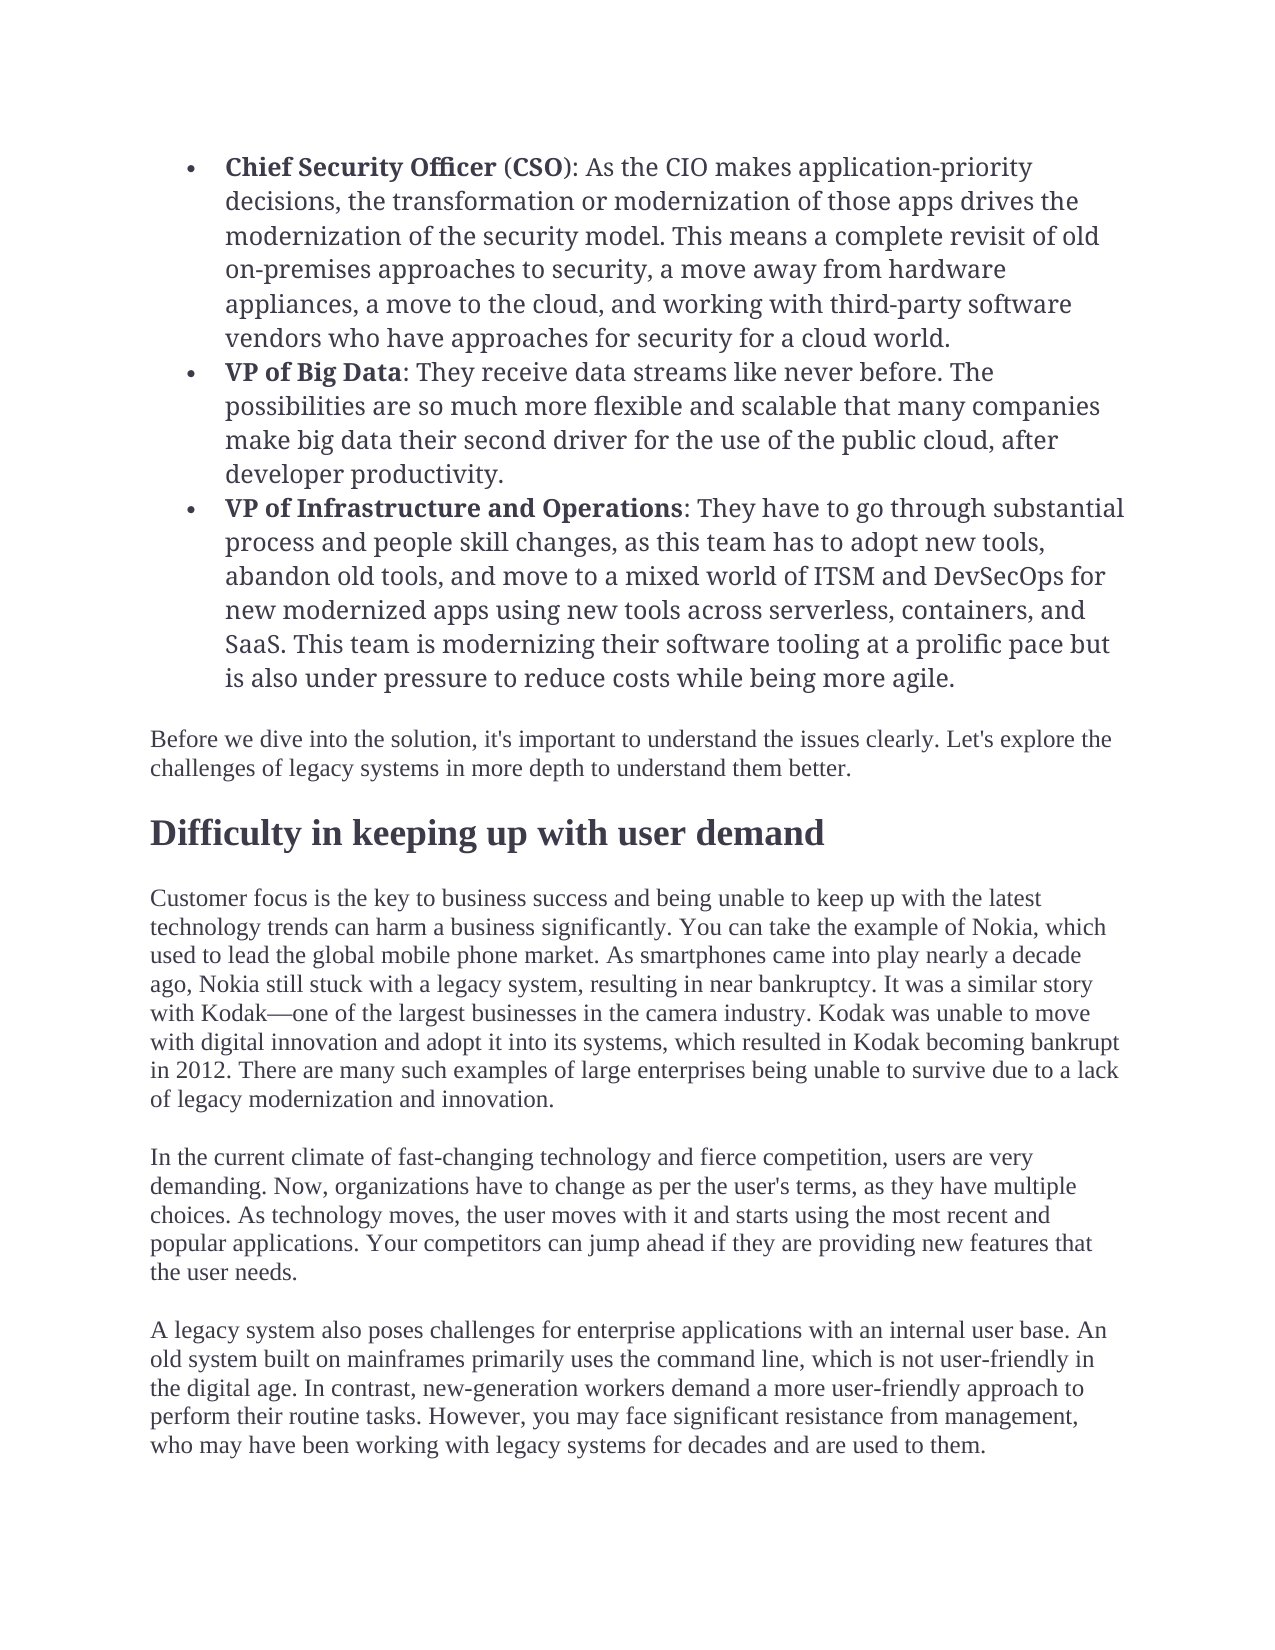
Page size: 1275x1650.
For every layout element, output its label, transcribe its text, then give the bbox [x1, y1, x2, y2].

text Customer focus is the key to business success and being unable to keep up with the latest technology trends can harm a business significantly. You can take the example of Nokia, which used to lead the global mobile phone market. As smartphones came into play nearly a decade ago, Nokia still stuck with a legacy system, resulting in near bankruptcy. It was a similar story with Kodak—one of the largest businesses in the camera industry. Kodak was unable to move with digital innovation and adopt it into its systems, which resulted in Kodak becoming bankrupt in 2012. There are many such examples of large enterprises being unable to survive due to a lack of legacy modernization and innovation. [150, 883, 1125, 1113]
list Chief Security Officer (CSO): As the CIO makes application-priority decisions, the transformation or modernization of those apps drives the modernization of the security model. This means a complete revisit of old on-premises approaches to security, a move away from hardware appliances, a move to the cloud, and working with third-party software vendors who have approaches for security for a cloud world. [187, 150, 1125, 354]
text Before we dive into the solution, it's important to understand the issues clearly. Let's explore the challenges of legacy systems in more depth to understand them better. [150, 724, 1125, 782]
list VP of Big Data: They receive data streams like never before. The possibilities are so much more flexible and scalable that many companies make big data their second driver for the use of the public cloud, after developer productivity. [187, 354, 1125, 491]
text A legacy system also poses challenges for enterprise applications with an internal user base. An old system built on mainframes primarily uses the command line, which is not user-friendly in the digital age. In contrast, new-generation workers demand a more user-friendly approach to perform their routine tasks. However, you may face significant resistance from management, who may have been working with legacy systems for decades and are used to them. [150, 1315, 1125, 1459]
text Difficulty in keeping up with user demand [150, 811, 1125, 854]
list VP of Infrastructure and Operations: They have to go through substantial process and people skill changes, as this team has to adopt new tools, abandon old tools, and move to a mixed world of ITSM and DevSecOps for new modernized apps using new tools across serverless, containers, and SaaS. This team is modernizing their software tooling at a prolific pace but is also under pressure to reduce costs while being more agile. [187, 491, 1125, 695]
text In the current climate of fast-changing technology and fierce competition, users are very demanding. Now, organizations have to change as per the user's terms, as they have multiple choices. As technology moves, the user moves with it and starts using the most recent and popular applications. Your competitors can jump ahead if they are providing new features that the user needs. [150, 1142, 1125, 1286]
